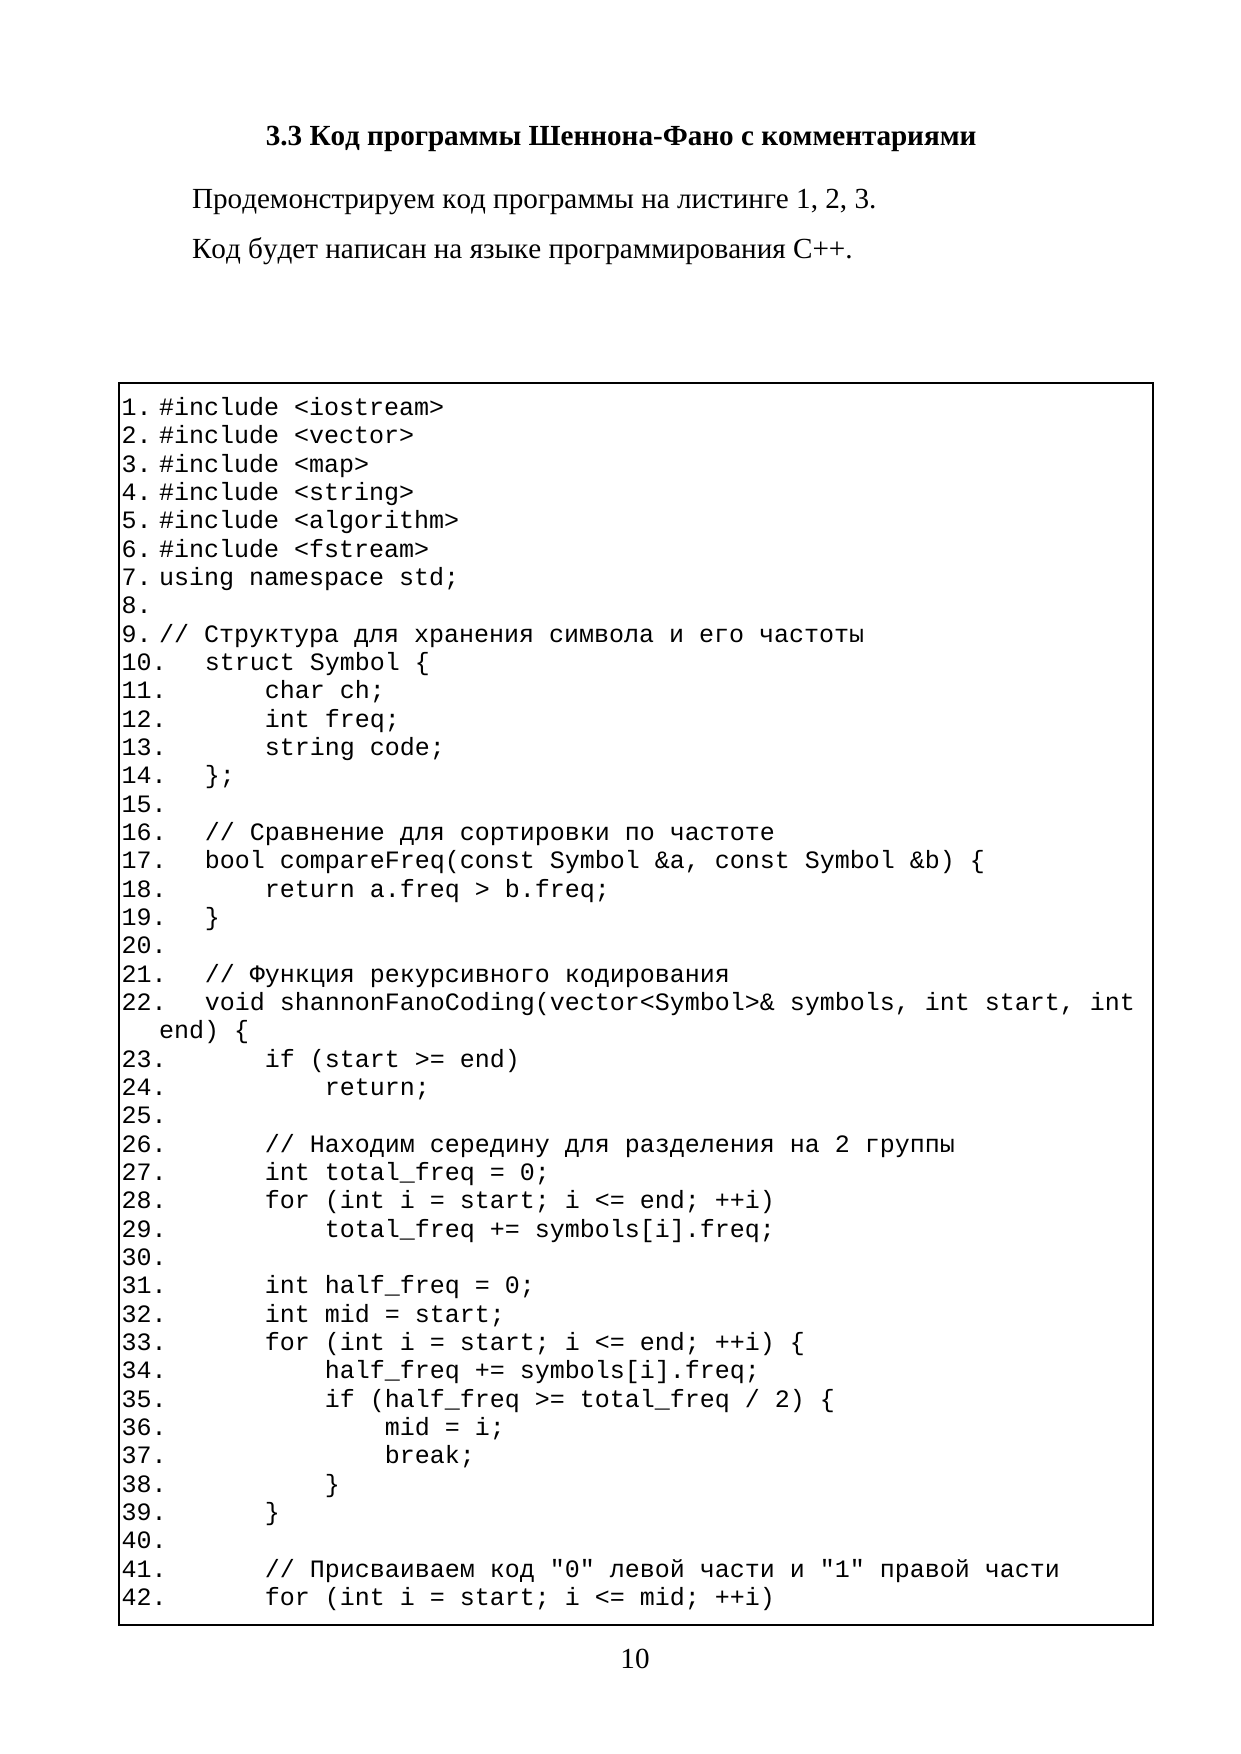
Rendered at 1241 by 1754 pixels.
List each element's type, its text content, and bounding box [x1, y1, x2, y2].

text Продемонстрируем код программы на листинге 1, 2, 3. [118, 181, 1152, 214]
text Код будет написан на языке программирования C++. [118, 231, 1152, 265]
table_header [120, 384, 1152, 1623]
subtitle 3.3 Код программы Шеннона-Фано с комментариями [192, 118, 1152, 152]
